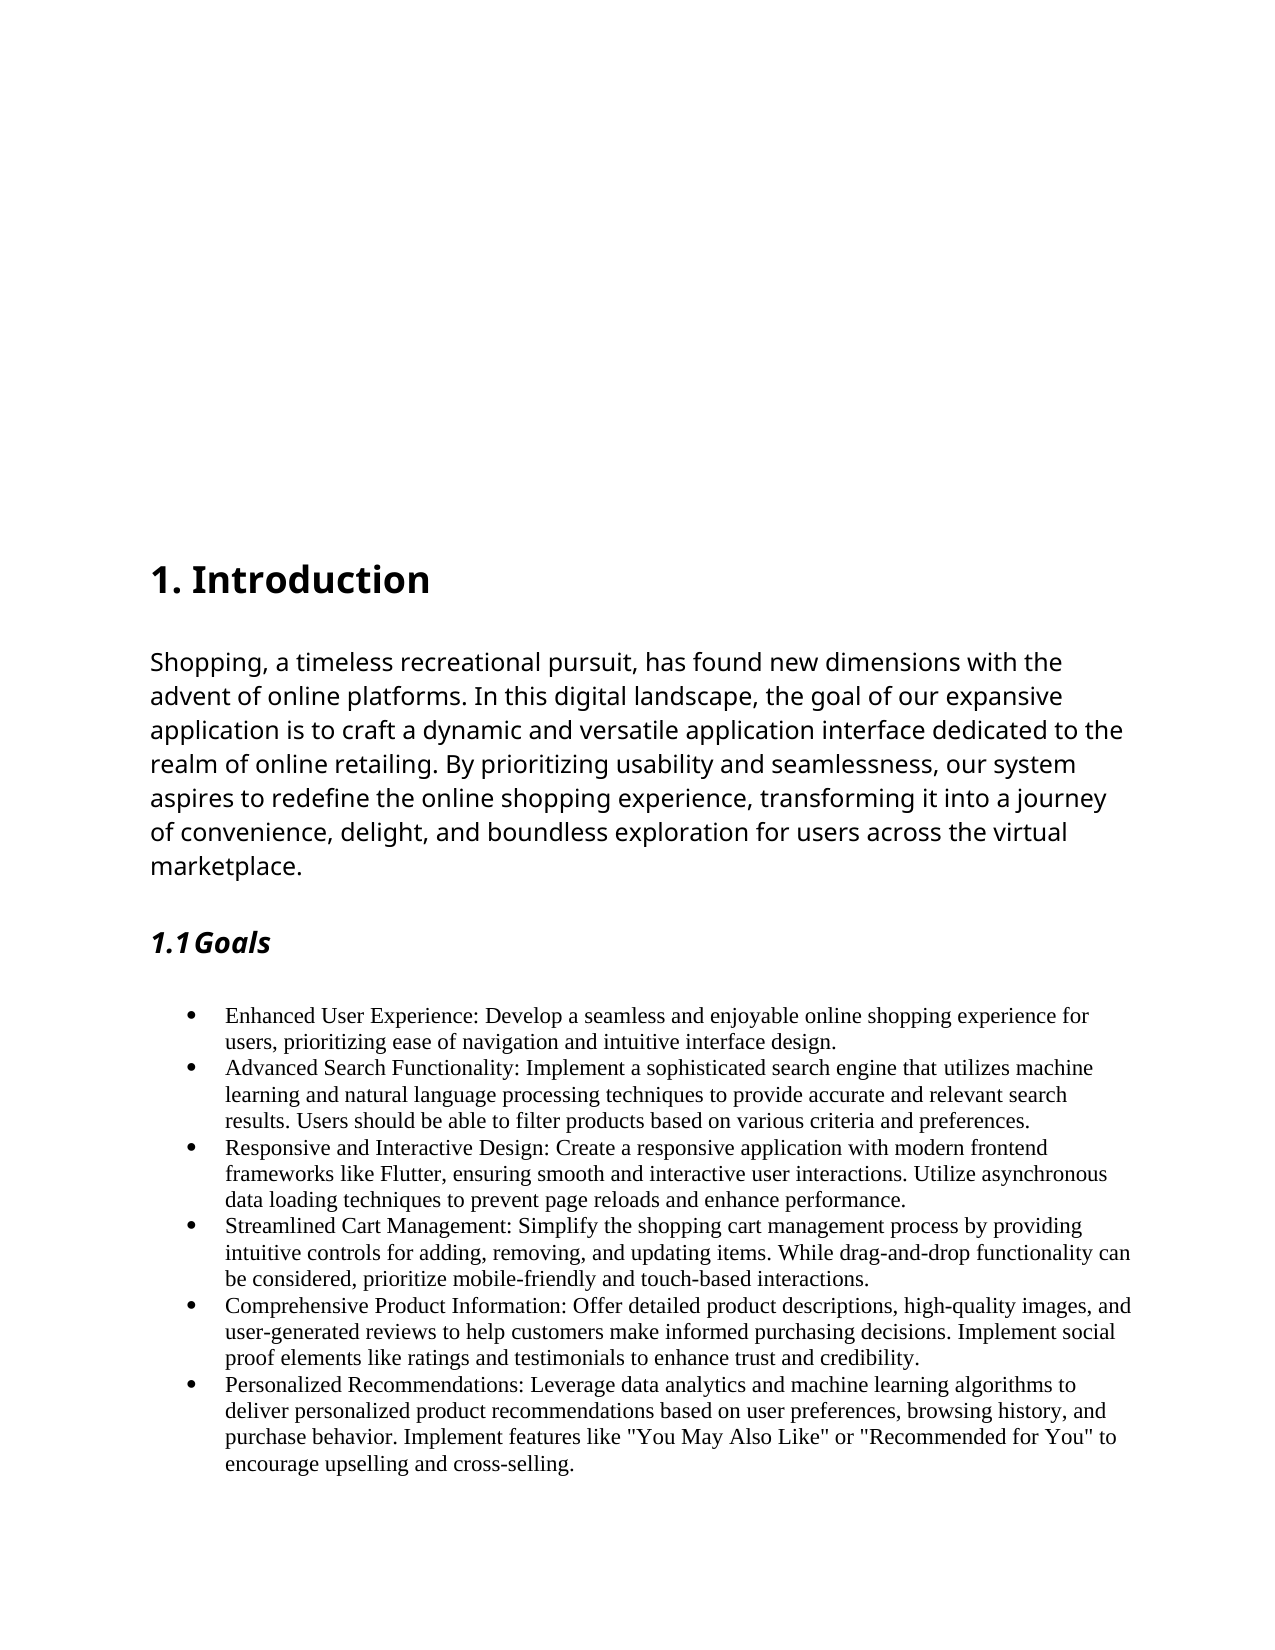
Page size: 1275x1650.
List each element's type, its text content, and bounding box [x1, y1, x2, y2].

list Responsive and Interactive Design: Create a responsive application with modern frontend frameworks like Flutter, ensuring smooth and interactive user interactions. Utilize asynchronous data loading techniques to prevent page reloads and enhance performance. [187, 1133, 1137, 1213]
list Comprehensive Product Information: Offer detailed product descriptions, high-quality images, and user-generated reviews to help customers make informed purchasing decisions. Implement social proof elements like ratings and testimonials to enhance trust and credibility. [187, 1292, 1137, 1371]
text 1. Introduction [150, 553, 1137, 604]
list Advanced Search Functionality: Implement a sophisticated search engine that utilizes machine learning and natural language processing techniques to provide accurate and relevant search results. Users should be able to filter products based on various criteria and preferences. [187, 1054, 1137, 1133]
list Goals [150, 922, 1137, 962]
list Enhanced User Experience: Develop a seamless and enjoyable online shopping experience for users, prioritizing ease of navigation and intuitive interface design. [187, 1002, 1137, 1054]
text Shopping, a timeless recreational pursuit, has found new dimensions with the advent of online platforms. In this digital landscape, the goal of our expansive application is to craft a dynamic and versatile application interface dedicated to the realm of online retailing. By prioritizing usability and seamlessness, our system aspires to redefine the online shopping experience, transforming it into a journey of convenience, delight, and boundless exploration for users across the virtual marketplace. [150, 644, 1137, 883]
list Streamlined Cart Management: Simplify the shopping cart management process by providing intuitive controls for adding, removing, and updating items. While drag-and-drop functionality can be considered, prioritize mobile-friendly and touch-based interactions. [187, 1213, 1137, 1292]
list Personalized Recommendations: Leverage data analytics and machine learning algorithms to deliver personalized product recommendations based on user preferences, browsing history, and purchase behavior. Implement features like "You May Also Like" or "Recommended for You" to encourage upselling and cross-selling. [187, 1371, 1137, 1476]
